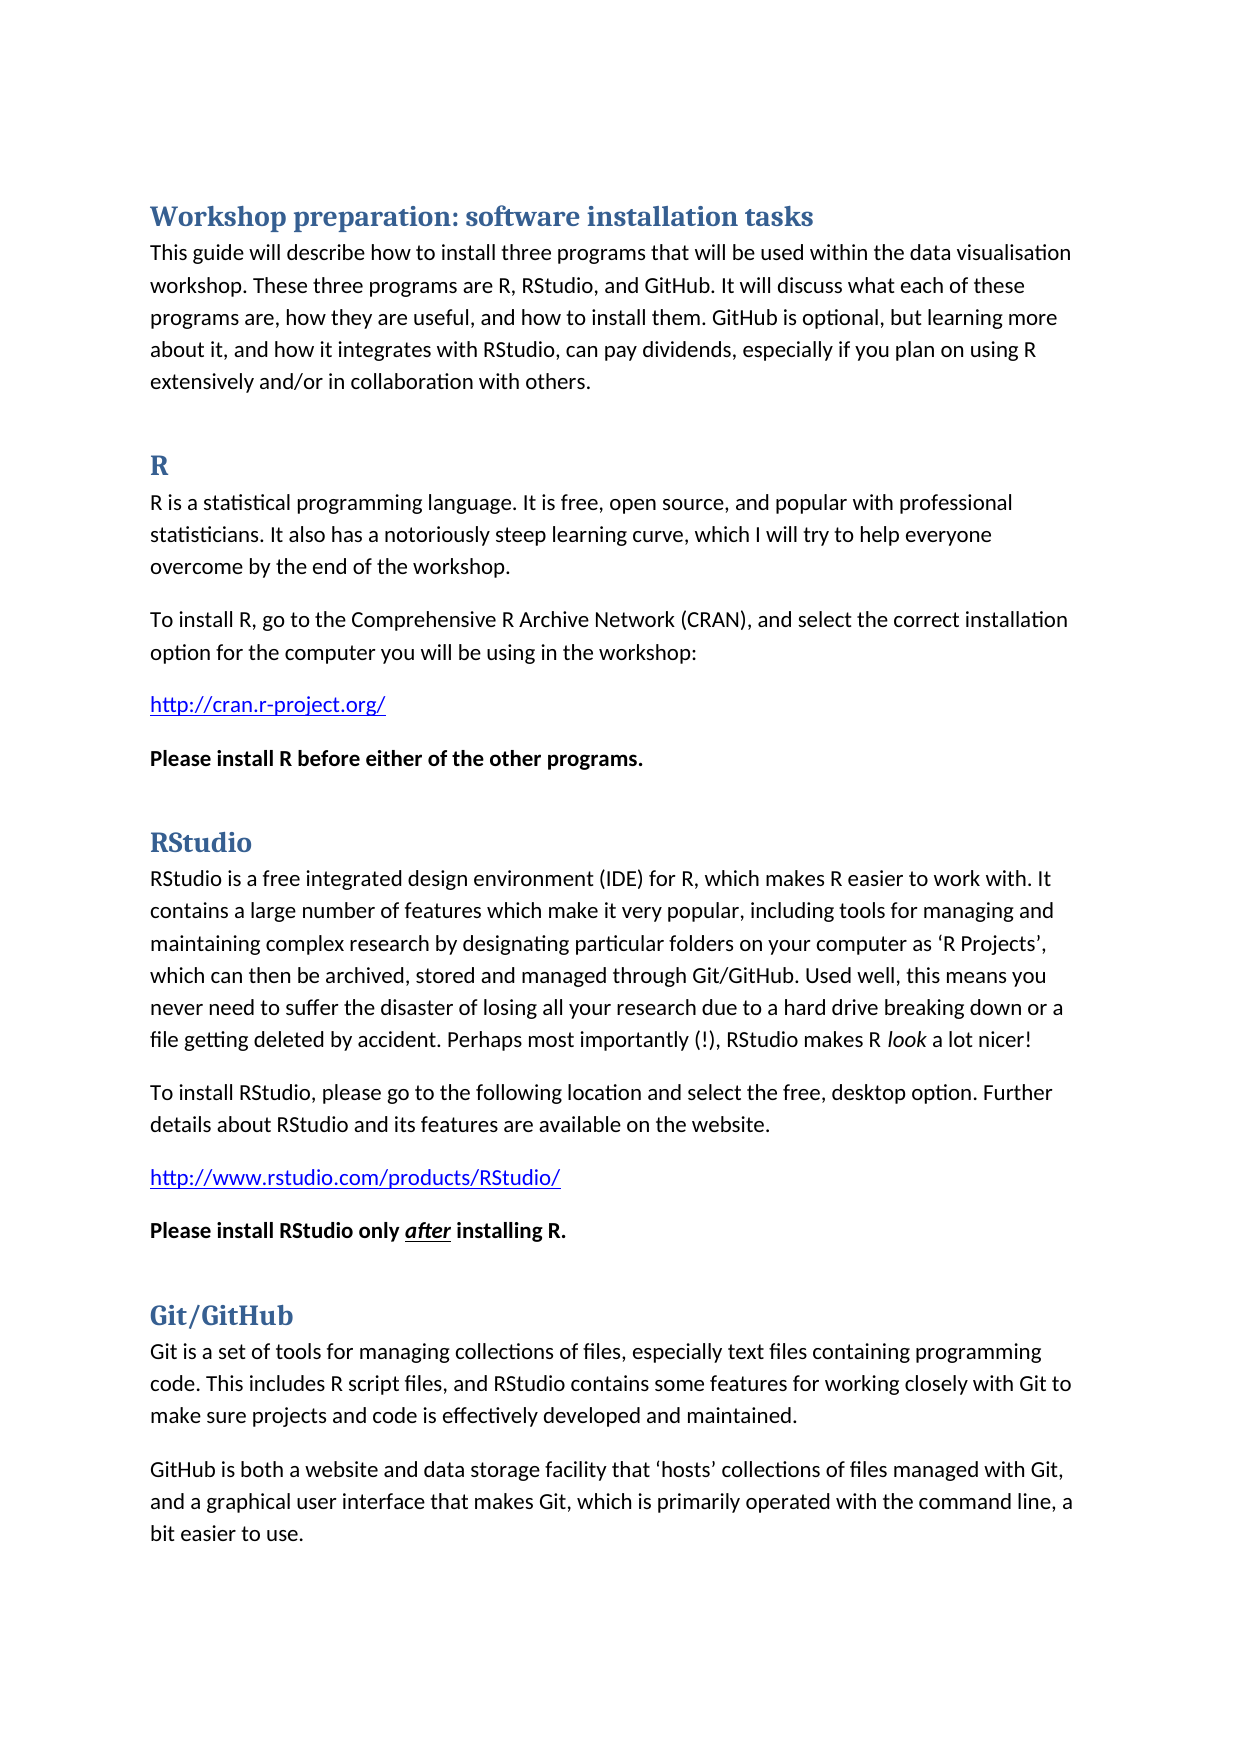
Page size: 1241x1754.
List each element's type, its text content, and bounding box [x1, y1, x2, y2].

text This guide will describe how to install three programs that will be used within the data visualisation workshop. These three programs are R, RStudio, and GitHub. It will discuss what each of these programs are, how they are useful, and how to install them. GitHub is optional, but learning more about it, and how it integrates with RStudio, can pay dividends, especially if you plan on using R extensively and/or in collaboration with others. [150, 238, 1090, 395]
text Please install R before either of the other programs. [150, 744, 1090, 772]
text R is a statistical programming language. It is free, open source, and popular with professional statisticians. It also has a notoriously steep learning curve, which I will try to help everyone overcome by the end of the workshop. [150, 488, 1090, 580]
text RStudio is a free integrated design environment (IDE) for R, which makes R easier to work with. It contains a large number of features which make it very popular, including tools for managing and maintaining complex research by designating particular folders on your computer as ‘R Projects’, which can then be archived, stored and managed through Git/GitHub. Used well, this means you never need to suffer the disaster of losing all your research due to a hard drive breaking down or a file getting deleted by accident. Perhaps most importantly (!), RStudio makes R look a lot nicer! [150, 864, 1090, 1053]
text Git is a set of tools for managing collections of files, especially text files containing programming code. This includes R script files, and RStudio contains some features for working closely with Git to make sure projects and code is effectively developed and maintained. [150, 1337, 1090, 1430]
text Please install RStudio only after installing R. [150, 1217, 1090, 1244]
text http://www.rstudio.com/products/RStudio/ [150, 1163, 1090, 1192]
subtitle R [150, 449, 1090, 483]
text GitHub is both a website and data storage facility that ‘hosts’ collections of files managed with Git, and a graphical user interface that makes Git, which is primarily operated with the command line, a bit easier to use. [150, 1455, 1090, 1547]
text To install RStudio, please go to the following location and select the free, desktop option. Further details about RStudio and its features are available on the website. [150, 1078, 1090, 1138]
subtitle RStudio [150, 826, 1090, 859]
subtitle Workshop preparation: software installation tasks [150, 200, 1090, 233]
text http://cran.r-project.org/ [150, 691, 1090, 719]
text To install R, go to the Comprehensive R Archive Network (CRAN), and select the correct installation option for the computer you will be using in the workshop: [150, 605, 1090, 666]
subtitle Git/GitHub [150, 1299, 1090, 1332]
